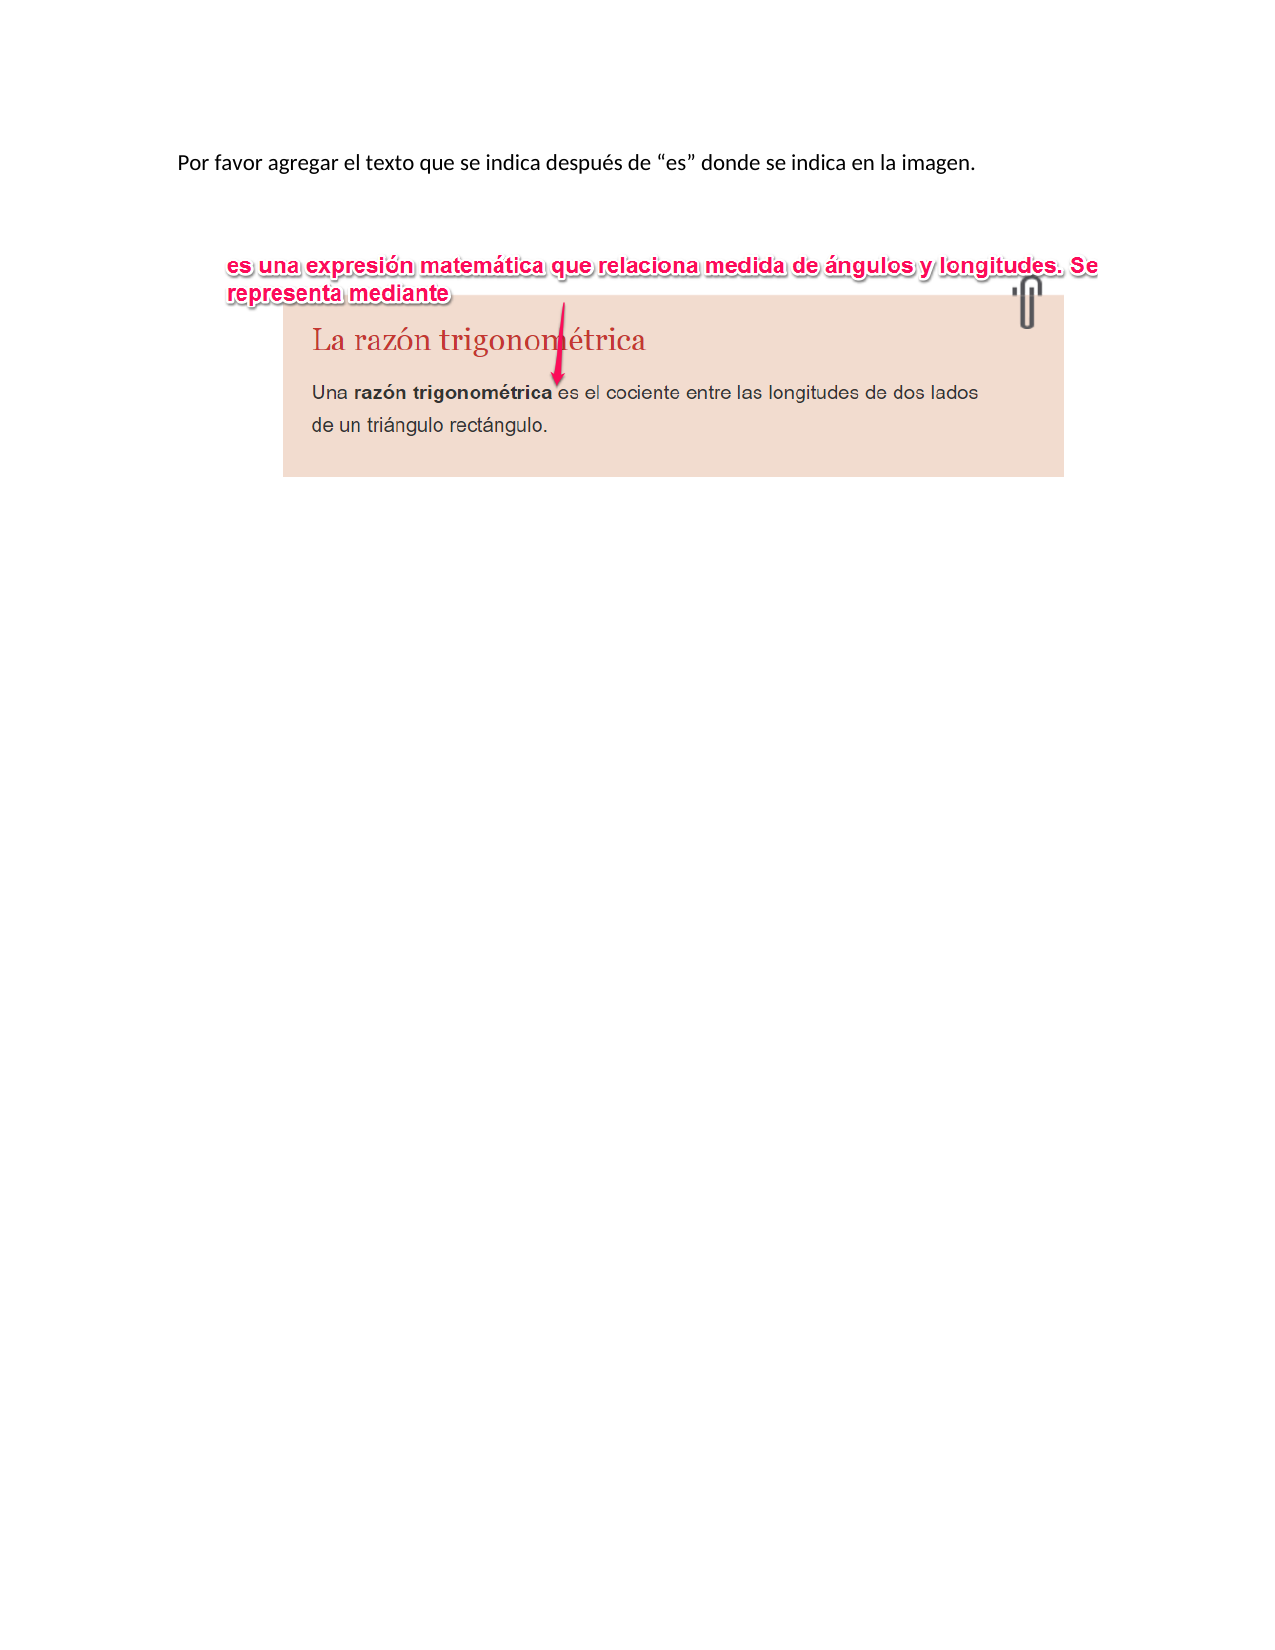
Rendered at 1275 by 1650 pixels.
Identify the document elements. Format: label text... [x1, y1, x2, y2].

text Por favor agregar el texto que se indica después de “es” donde se indica en la imagen. [177, 148, 1098, 176]
picture [177, 241, 1098, 502]
